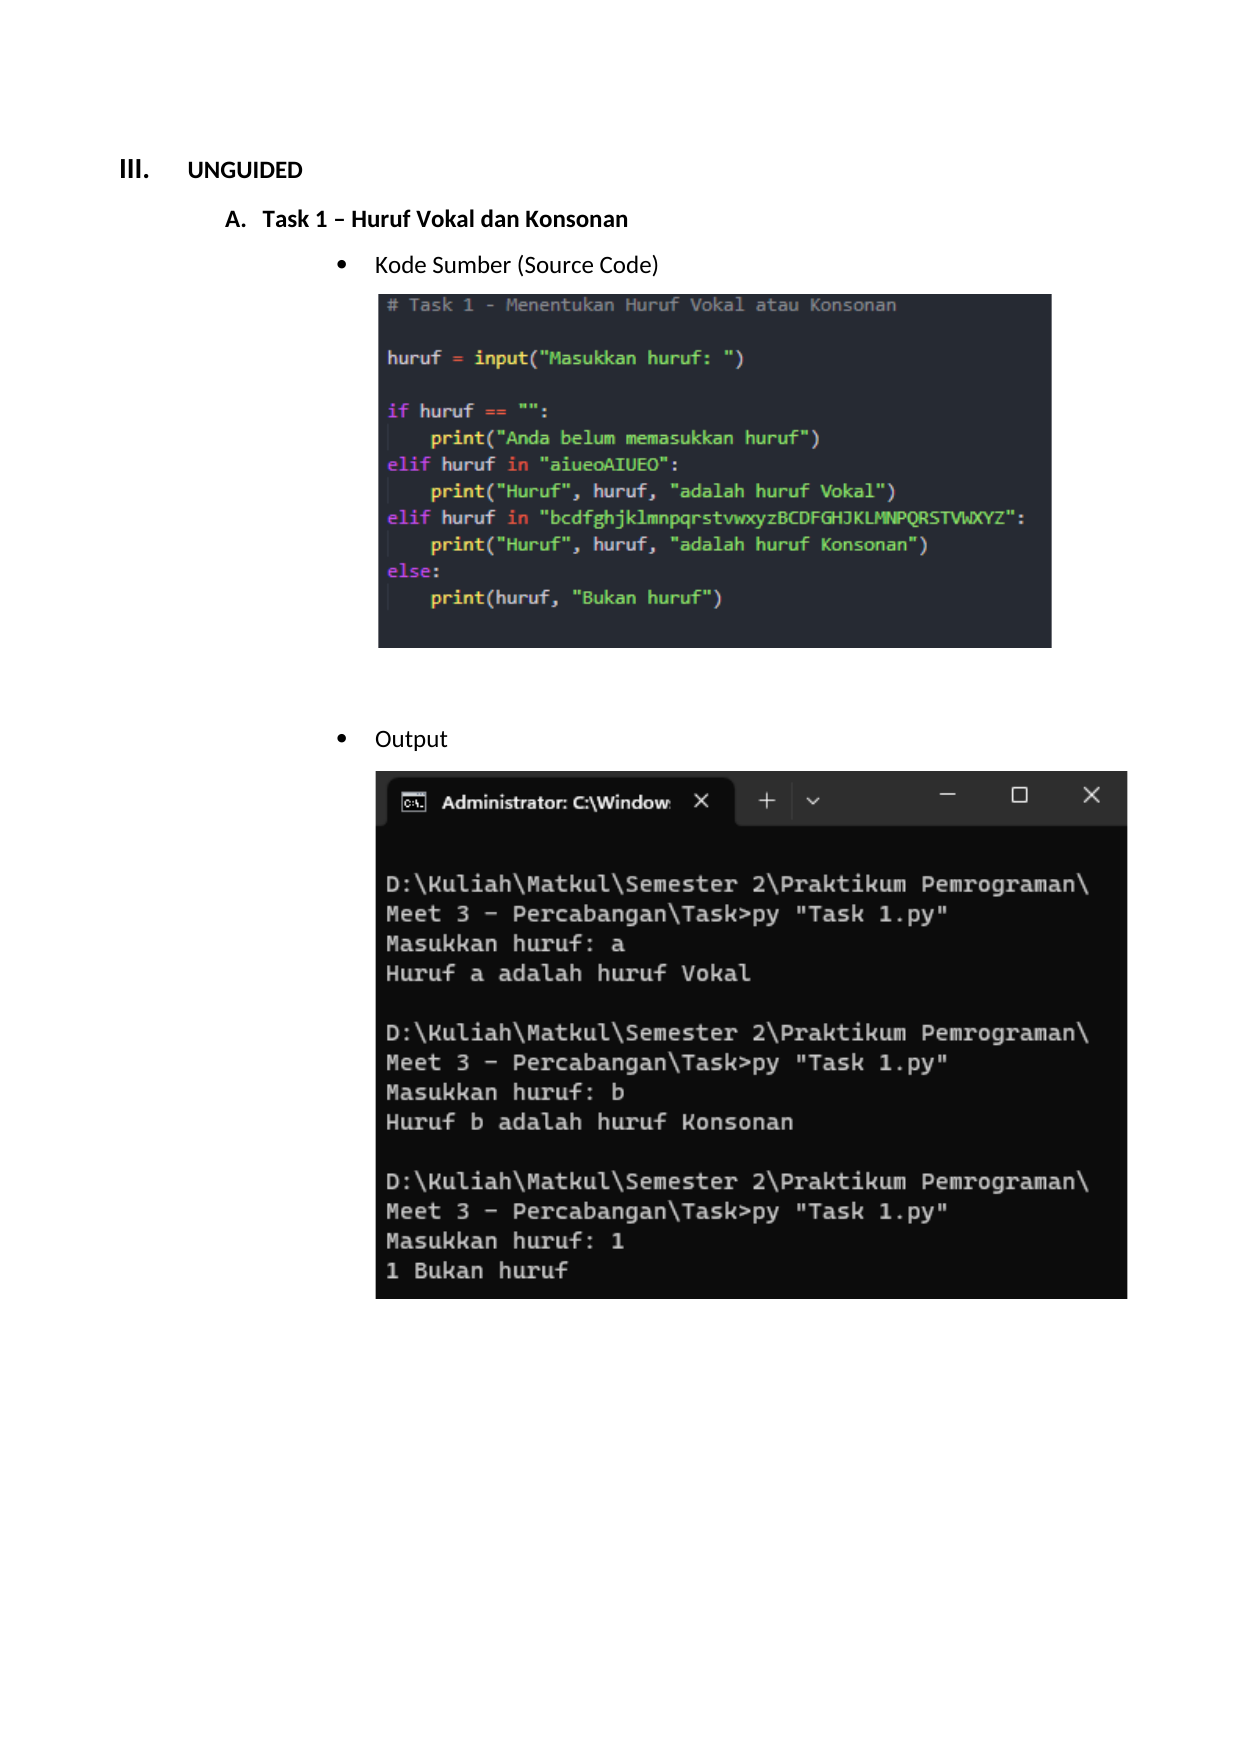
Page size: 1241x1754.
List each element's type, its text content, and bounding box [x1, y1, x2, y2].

list Kode Sumber (Source Code) [337, 249, 1128, 280]
list Task 1 – Huruf Vokal dan Konsonan [225, 203, 1128, 234]
list Output [337, 724, 1128, 754]
list UNGUIDED [150, 150, 1128, 186]
picture [375, 771, 1128, 1299]
picture [378, 294, 1052, 648]
